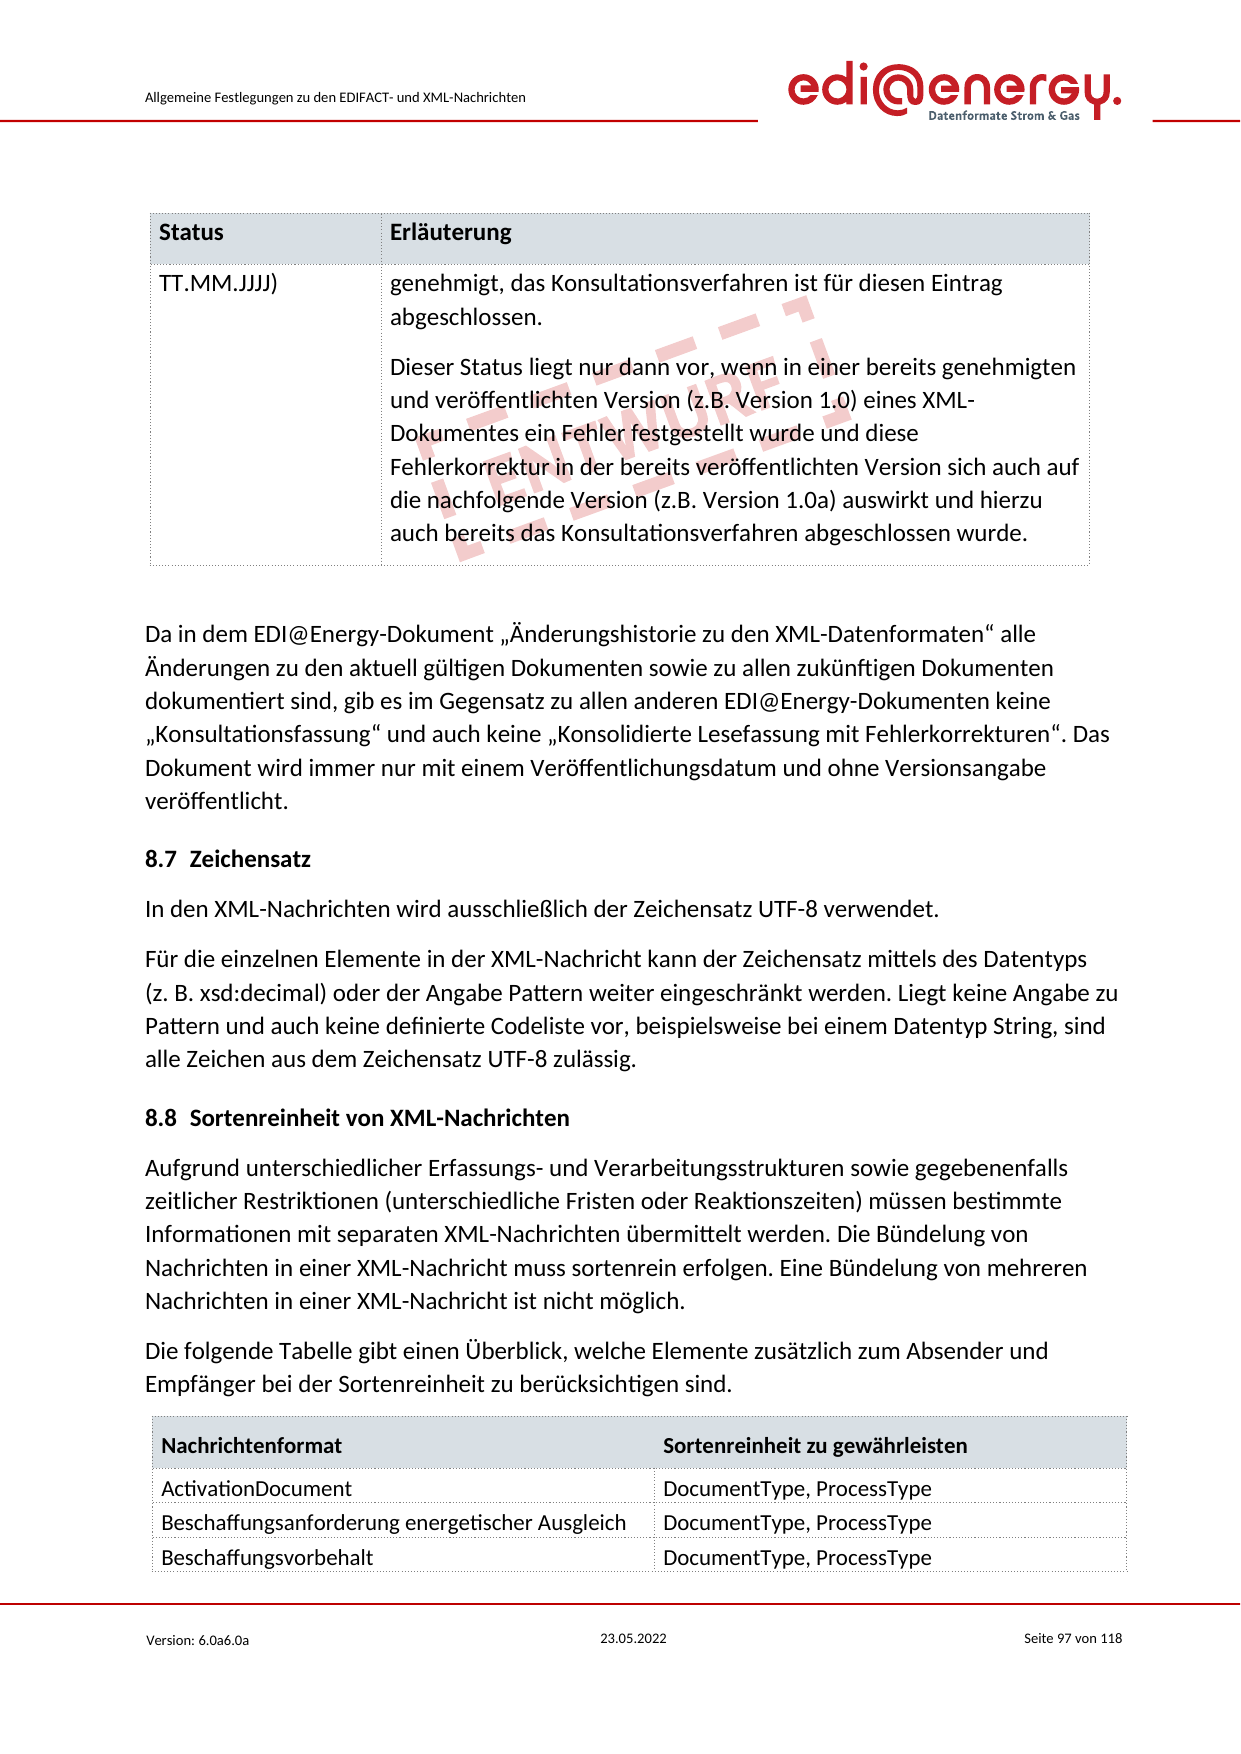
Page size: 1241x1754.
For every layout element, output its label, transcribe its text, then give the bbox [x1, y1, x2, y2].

table_cell DocumentType, ProcessType [654, 1537, 1127, 1571]
table_cell DocumentType, ProcessType [654, 1468, 1127, 1502]
subtitle Sortenreinheit von XML-Nachrichten [145, 1099, 1122, 1132]
table_cell Genehmigt (Fehler: TT.MM.JJJJ) [150, 264, 381, 565]
table_header Sortenreinheit zu gewährleisten [654, 1416, 1127, 1468]
text Aufgrund unterschiedlicher Erfassungs- und Verarbeitungsstrukturen sowie gegebenenfalls zeitlicher Restriktionen (unterschiedliche Fristen oder Reaktionszeiten) müssen bestimmte Informationen mit separaten XML-Nachrichten übermittelt werden. Die Bündelung von Nachrichten in einer XML-Nachricht muss sortenrein erfolgen. Eine Bündelung von mehreren Nachrichten in einer XML-Nachricht ist nicht möglich. [145, 1149, 1122, 1316]
text Da in dem EDI@Energy-Dokument „Änderungshistorie zu den XML-Datenformaten“ alle Änderungen zu den aktuell gültigen Dokumenten sowie zu allen zukünftigen Dokumenten dokumentiert sind, gib es im Gegensatz zu allen anderen EDI@Energy-Dokumenten keine „Konsultationsfassung“ und auch keine „Konsolidierte Lesefassung mit Fehlerkorrekturen“. Das Dokument wird immer nur mit einem Veröffentlichungsdatum und ohne Versionsangabe veröffentlicht. [145, 616, 1122, 816]
text Für die einzelnen Elemente in der XML-Nachricht kann der Zeichensatz mittels des Datentyps (z. B. xsd:decimal) oder der Angabe Pattern weiter eingeschränkt werden. Liegt keine Angabe zu Pattern und auch keine definierte Codeliste vor, beispielsweise bei einem Datentyp String, sind alle Zeichen aus dem Zeichensatz UTF-8 zulässig. [145, 941, 1122, 1074]
text In den XML-Nachrichten wird ausschließlich der Zeichensatz UTF-8 verwendet. [145, 891, 1122, 924]
table_header Status [150, 213, 381, 264]
table_cell Beschaffungsvorbehalt [152, 1537, 654, 1571]
table_cell Beschaffungsanforderung energetischer Ausgleich [152, 1502, 654, 1537]
table_header Erläuterung [381, 213, 1090, 264]
subtitle Zeichensatz [145, 841, 1122, 874]
table_cell ActivationDocument [152, 1468, 654, 1502]
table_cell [381, 264, 1090, 565]
table_cell DocumentType, ProcessType [654, 1502, 1127, 1537]
table_header Nachrichtenformat [152, 1416, 654, 1468]
text Die folgende Tabelle gibt einen Überblick, welche Elemente zusätzlich zum Absender und Empfänger bei der Sortenreinheit zu berücksichtigen sind. [145, 1332, 1122, 1399]
